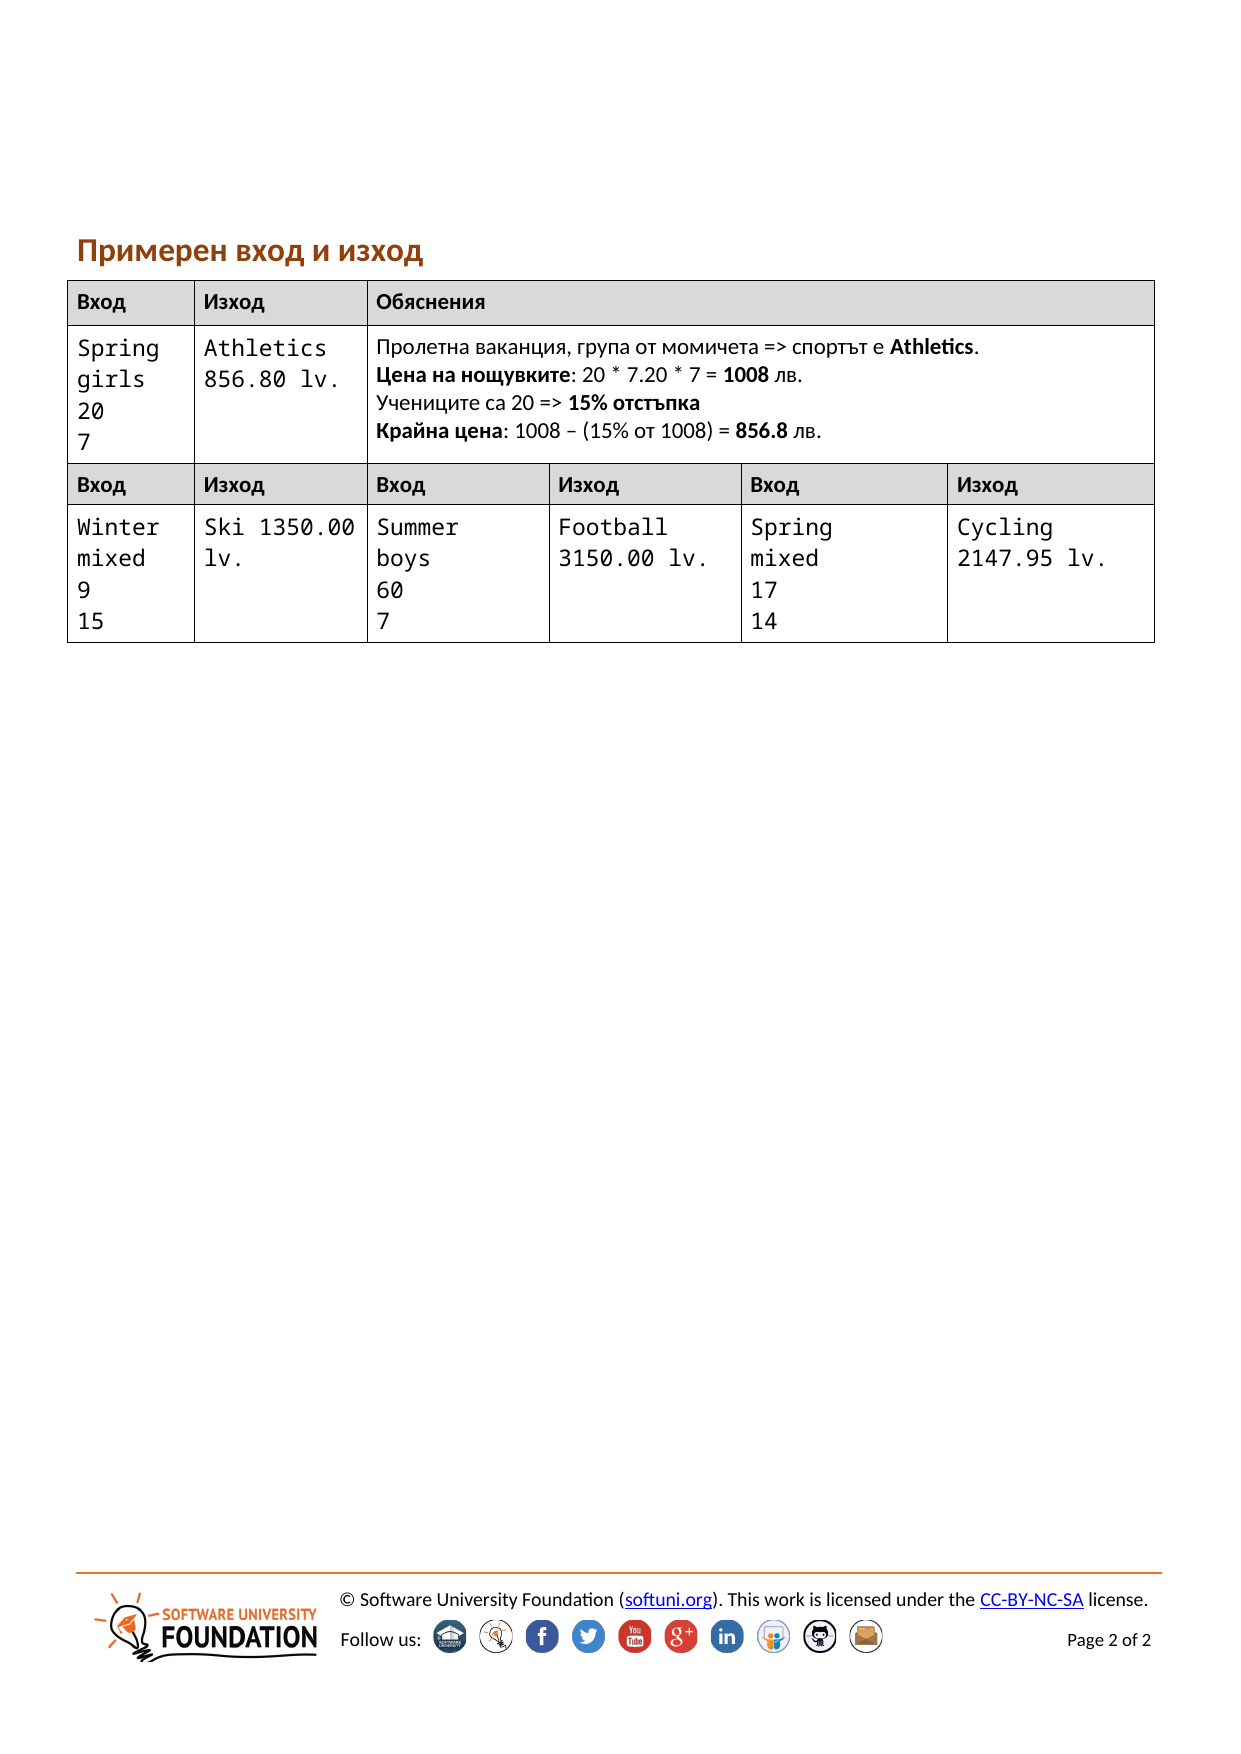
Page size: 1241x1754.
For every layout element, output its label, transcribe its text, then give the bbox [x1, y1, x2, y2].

table_cell Вход [742, 464, 947, 504]
picture [618, 1620, 652, 1653]
table_cell Football 3150.00 lv. [550, 505, 741, 642]
picture [664, 1620, 698, 1653]
table_cell Изход [550, 464, 741, 504]
picture [93, 1592, 317, 1662]
picture [710, 1620, 744, 1653]
subtitle Примерен вход и изход [77, 229, 1163, 270]
table_cell Изход [948, 464, 1154, 504]
table_cell Вход [68, 464, 194, 504]
table_cell Вход [368, 464, 549, 504]
picture [572, 1620, 605, 1653]
table_cell Изход [195, 464, 367, 504]
table_cell Spring girls 20 7 [68, 326, 194, 463]
table_cell Summer boys 60 7 [368, 505, 549, 642]
picture [849, 1620, 883, 1653]
table_cell Пролетна ваканция, група от момичета => спортът е Athletics. Цена на нощувките: 20 * 7.20 * 7 = 1008 лв. Учениците са 20 => 15% отстъпка Крайна цена: 1008 – (15% от 1008) = 856.8 лв. [368, 326, 1154, 463]
table_header Вход [68, 281, 194, 325]
picture [525, 1620, 559, 1653]
table_cell Cycling 2147.95 lv. [948, 505, 1154, 642]
table_cell Spring mixed 17 14 [742, 505, 947, 642]
table_header Изход [195, 281, 367, 325]
table_cell Athletics 856.80 lv. [195, 326, 367, 463]
picture [479, 1620, 513, 1653]
table_cell Ski 1350.00 lv. [195, 505, 367, 642]
table_cell Winter mixed 9 15 [68, 505, 194, 642]
picture [757, 1620, 790, 1653]
picture [803, 1620, 837, 1653]
picture [433, 1620, 467, 1653]
table_header Обяснения [368, 281, 1154, 325]
